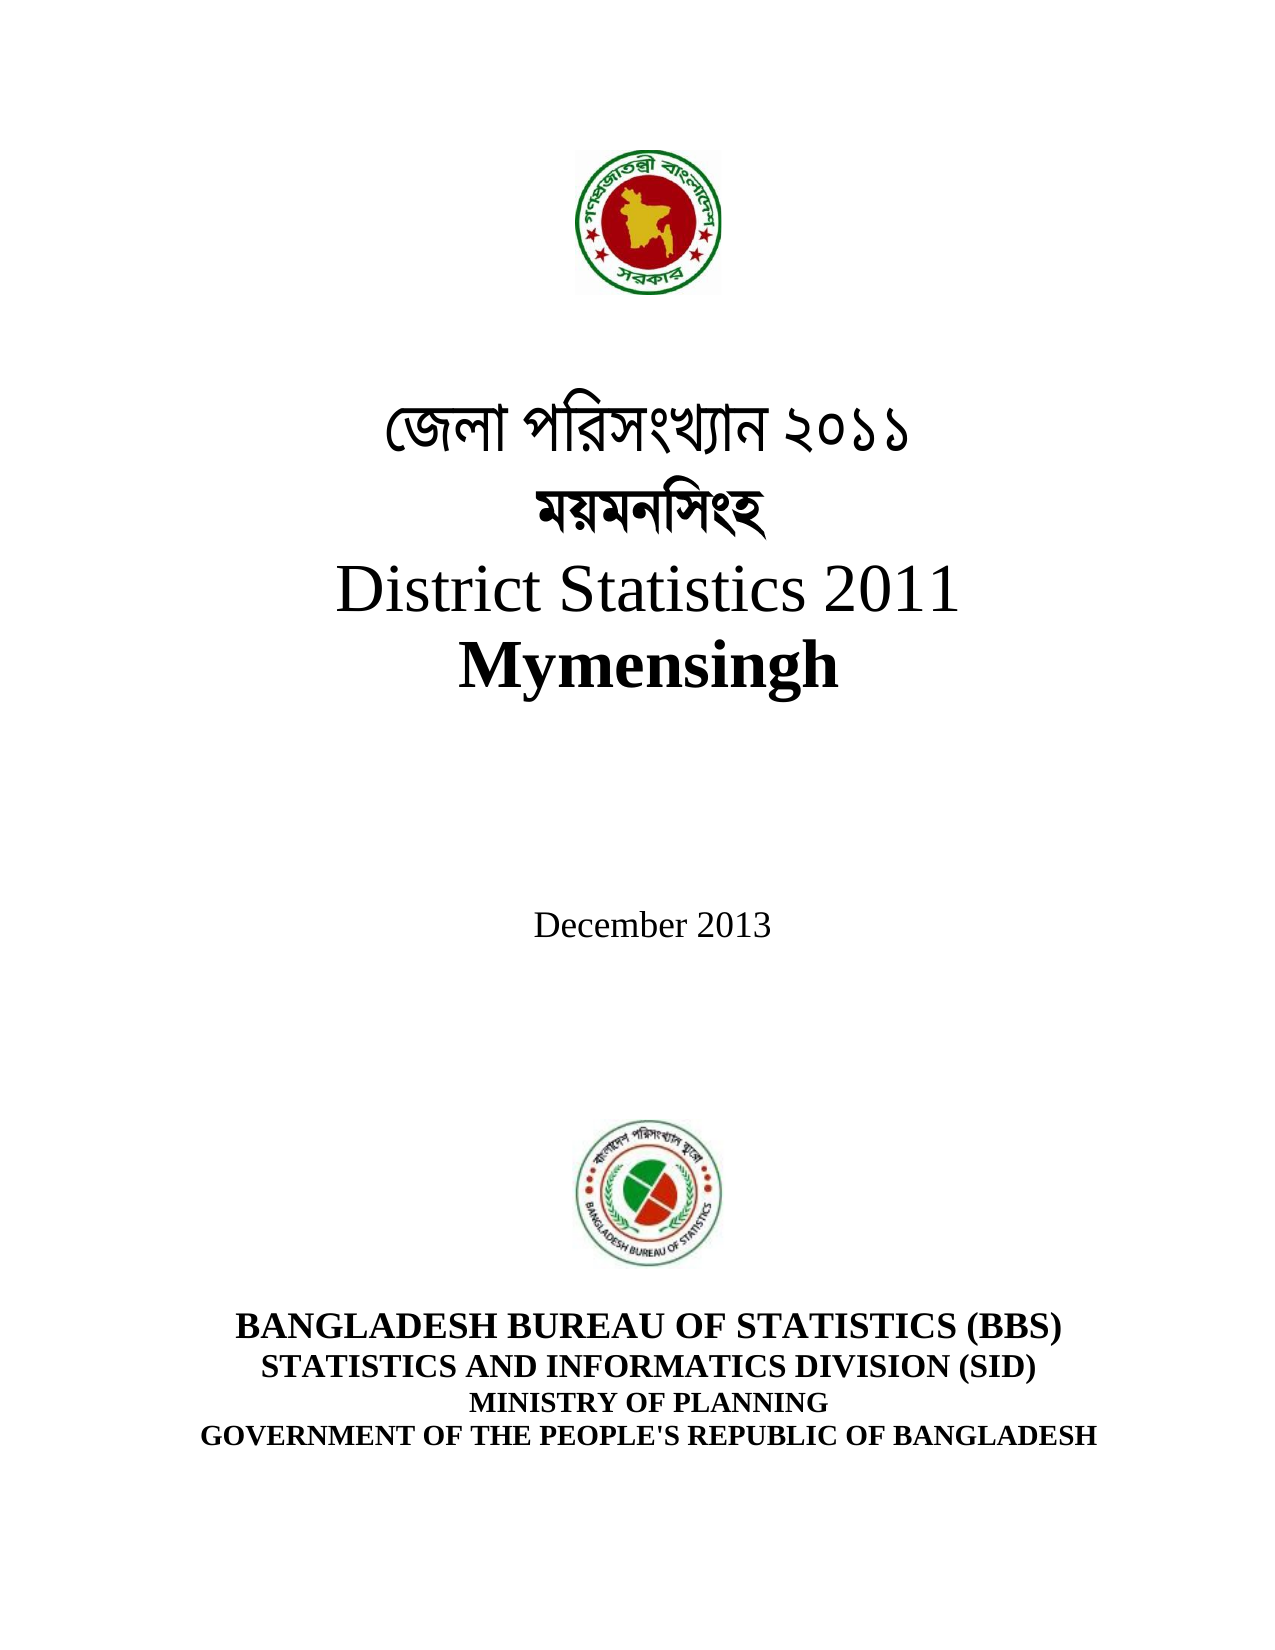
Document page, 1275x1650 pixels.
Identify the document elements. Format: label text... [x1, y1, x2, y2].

text জেলা পরিসংখ্যান ২০১১ [198, 378, 1100, 472]
picture [535, 471, 790, 553]
picture [575, 150, 722, 295]
picture [572, 1119, 726, 1269]
text December 2013 [198, 902, 1107, 946]
text Mymensingh [198, 626, 1100, 703]
subtitle GOVERNMENT OF THE PEOPLE'S REPUBLIC OF BANGLADESH [198, 1418, 1099, 1452]
text BANGLADESH BUREAU OF STATISTICS (BBS) STATISTICS AND INFORMATICS DIVISION (SID) MINISTRY OF PLANNING [198, 1303, 1100, 1418]
text District Statistics 2011 [198, 553, 1100, 626]
